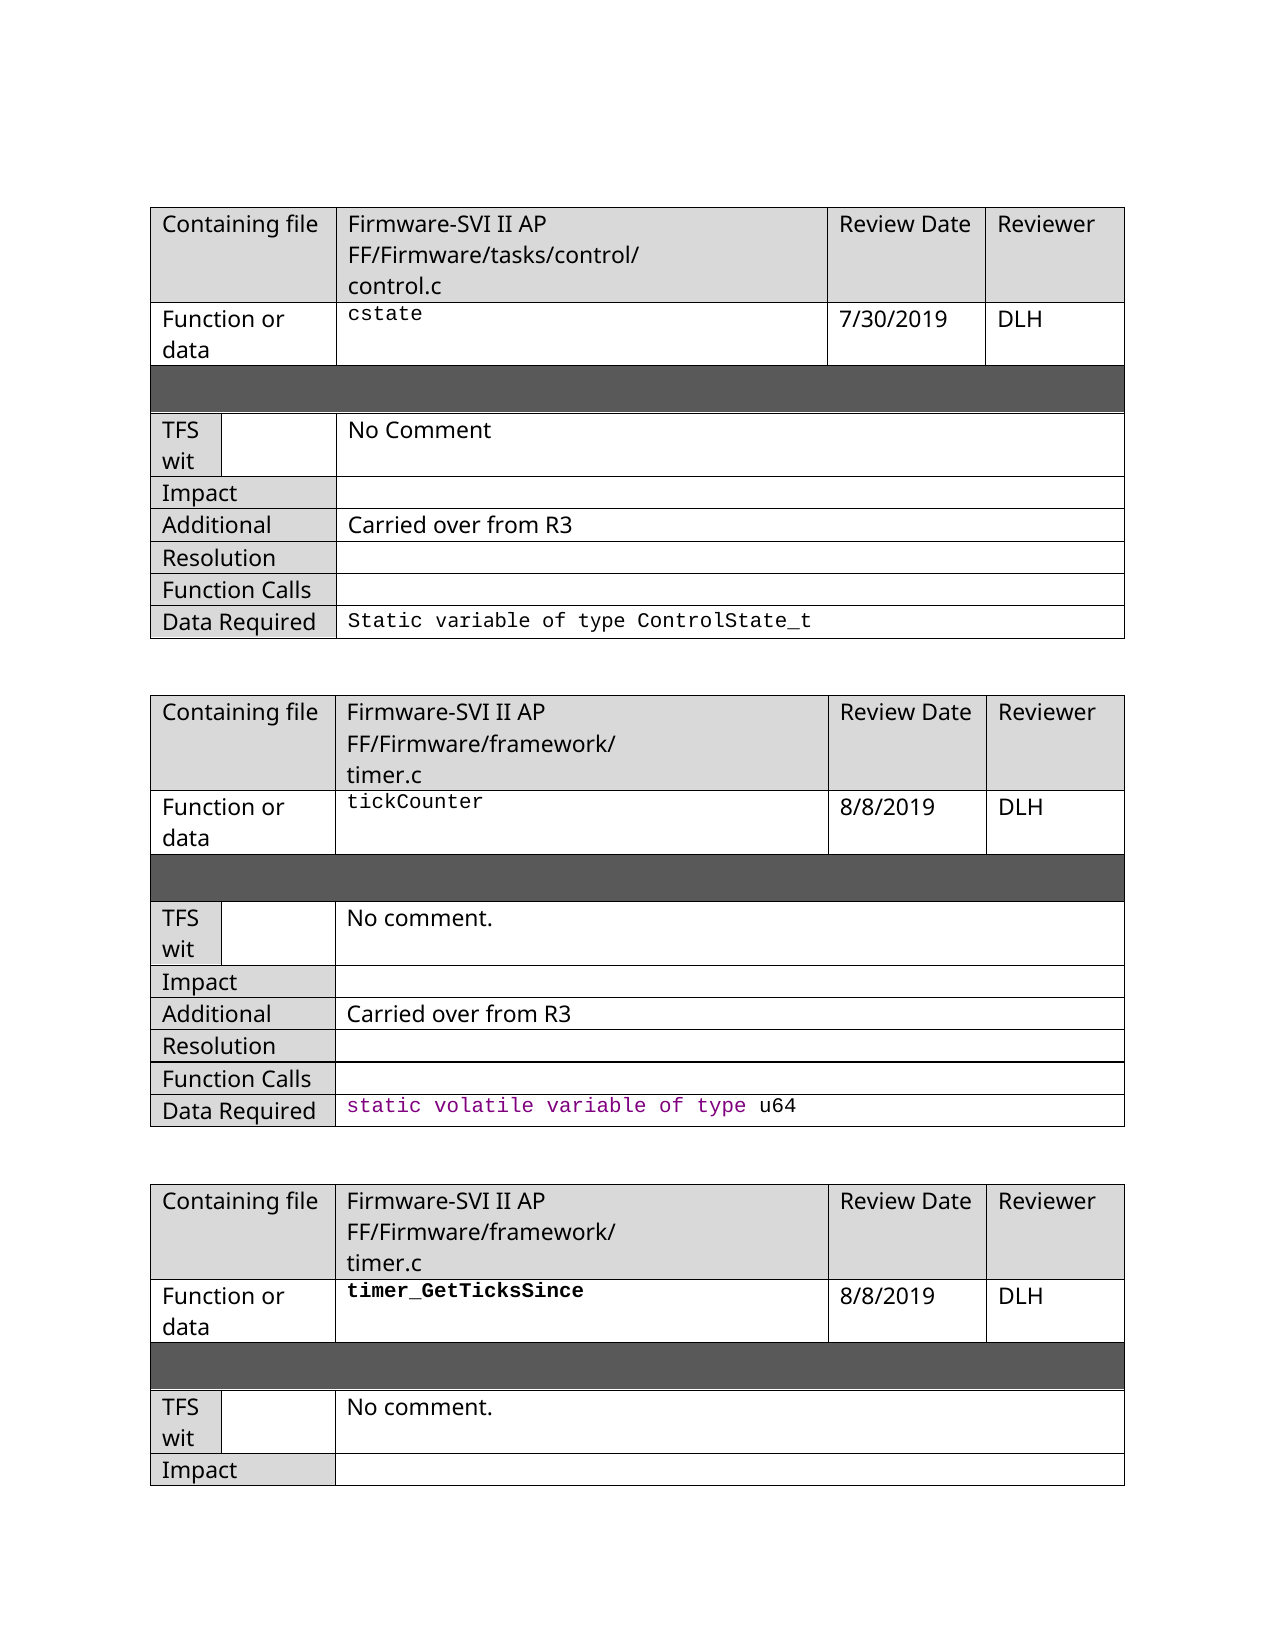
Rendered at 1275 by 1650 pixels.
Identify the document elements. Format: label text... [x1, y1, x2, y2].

table_cell tickCounter [336, 791, 828, 854]
table_cell Resolution [151, 1030, 335, 1061]
table_cell [151, 366, 1124, 412]
table_cell Carried over from R3 [337, 509, 1124, 541]
table_cell [336, 1063, 1124, 1094]
table_cell No Comment [337, 414, 1124, 476]
table_cell [337, 574, 1124, 605]
table_cell Data Required [151, 606, 336, 637]
table_cell [151, 1343, 1124, 1389]
table_cell [336, 1030, 1124, 1061]
table_cell Function or data [151, 303, 336, 365]
table_cell [336, 1454, 1124, 1485]
table_cell cstate [337, 303, 827, 365]
table_cell [222, 414, 336, 476]
table_cell [222, 1391, 335, 1453]
table_header Containing file [151, 208, 336, 302]
table_cell No comment. [336, 1391, 1124, 1453]
table_cell Data Required [151, 1095, 335, 1126]
table_cell 7/30/2019 [828, 303, 985, 365]
table_cell Additional [151, 509, 336, 541]
table_cell Static variable of type ControlState_t [337, 606, 1124, 637]
table_cell 8/8/2019 [829, 1280, 986, 1342]
table_cell Function Calls [151, 574, 336, 605]
table_cell DLH [986, 303, 1124, 365]
table_header Firmware-SVI II AP FF/Firmware/framework/ timer.c [336, 696, 828, 790]
table_cell DLH [987, 1280, 1124, 1342]
table_cell [151, 855, 1124, 901]
table_header Containing file [151, 1185, 335, 1279]
table_cell TFS wit [151, 1391, 221, 1453]
table_cell No comment. [336, 902, 1124, 964]
table_header Reviewer [987, 1185, 1124, 1279]
table_header Firmware-SVI II AP FF/Firmware/tasks/control/ control.c [337, 208, 827, 302]
table_header Reviewer [987, 696, 1124, 790]
table_cell Additional [151, 998, 335, 1029]
table_cell Impact [151, 477, 336, 508]
table_header Review Date [828, 208, 985, 302]
table_cell Resolution [151, 542, 336, 573]
table_cell [222, 902, 335, 964]
table_cell [336, 966, 1124, 997]
table_cell Impact [151, 1454, 335, 1485]
table_cell TFS wit [151, 414, 221, 476]
table_header Reviewer [986, 208, 1124, 302]
table_header Firmware-SVI II AP FF/Firmware/framework/ timer.c [336, 1185, 828, 1279]
table_cell 8/8/2019 [829, 791, 986, 854]
table_cell TFS wit [151, 902, 221, 964]
table_cell [337, 542, 1124, 573]
table_cell Function or data [151, 791, 335, 854]
table_cell timer_GetTicksSince [336, 1280, 828, 1342]
table_header Containing file [151, 696, 335, 790]
table_cell Function or data [151, 1280, 335, 1342]
table_cell [337, 477, 1124, 508]
table_cell Function Calls [151, 1063, 335, 1094]
table_cell DLH [987, 791, 1124, 854]
table_header Review Date [829, 1185, 986, 1279]
table_cell Impact [151, 966, 335, 997]
table_cell Carried over from R3 [336, 998, 1124, 1029]
table_cell static volatile variable of type u64 [336, 1095, 1124, 1126]
table_header Review Date [829, 696, 986, 790]
